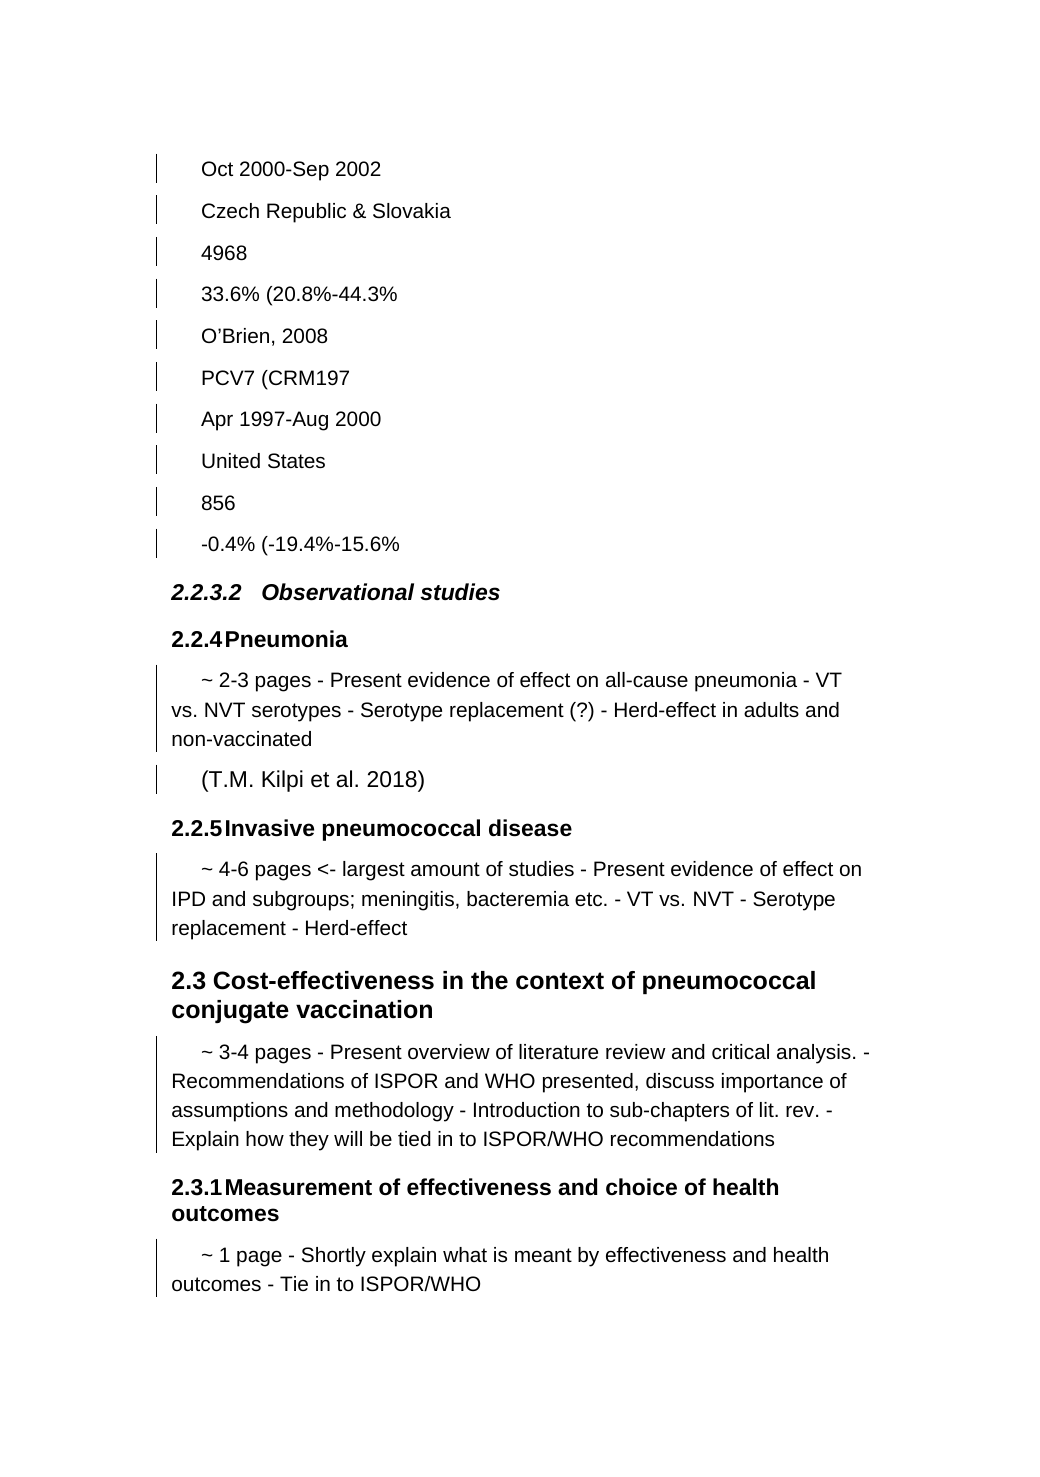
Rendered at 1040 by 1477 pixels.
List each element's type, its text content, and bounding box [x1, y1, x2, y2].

text ~ 2-3 pages - Present evidence of effect on all-cause pneumonia - VT vs. NVT serotypes - Serotype replacement (?) - Herd-effect in adults and non-vaccinated [171, 664, 886, 752]
subtitle Measurement of effectiveness and choice of health outcomes [171, 1173, 886, 1226]
text 33.6% (20.8%-44.3% [171, 278, 886, 308]
text Apr 1997-Aug 2000 [171, 403, 886, 433]
text ~ 4-6 pages <- largest amount of studies - Present evidence of effect on IPD and subgroups; meningitis, bacteremia etc. - VT vs. NVT - Serotype replacement - Herd-effect [171, 853, 886, 941]
subtitle Pneumonia [171, 626, 886, 652]
text 4968 [171, 237, 886, 266]
text (T.M. Kilpi et al. 2018) [171, 764, 886, 794]
subtitle Observational studies [171, 578, 886, 605]
text PCV7 (CRM197 [171, 362, 886, 391]
subtitle Invasive pneumococcal disease [171, 814, 886, 841]
subtitle Cost-effectiveness in the context of pneumococcal conjugate vaccination [171, 966, 886, 1023]
text 856 [171, 487, 886, 516]
text ~ 1 page - Shortly explain what is meant by effectiveness and health outcomes - Tie in to ISPOR/WHO [171, 1239, 886, 1297]
text O’Brien, 2008 [171, 320, 886, 349]
text Oct 2000-Sep 2002 [171, 153, 886, 183]
text -0.4% (-19.4%-15.6% [171, 528, 886, 558]
text ~ 3-4 pages - Present overview of literature review and critical analysis. - Recommendations of ISPOR and WHO presented, discuss importance of assumptions and methodology - Introduction to sub-chapters of lit. rev. - Explain how they will be tied in to ISPOR/WHO recommendations [171, 1036, 886, 1153]
text Czech Republic & Slovakia [171, 195, 886, 224]
text United States [171, 445, 886, 474]
